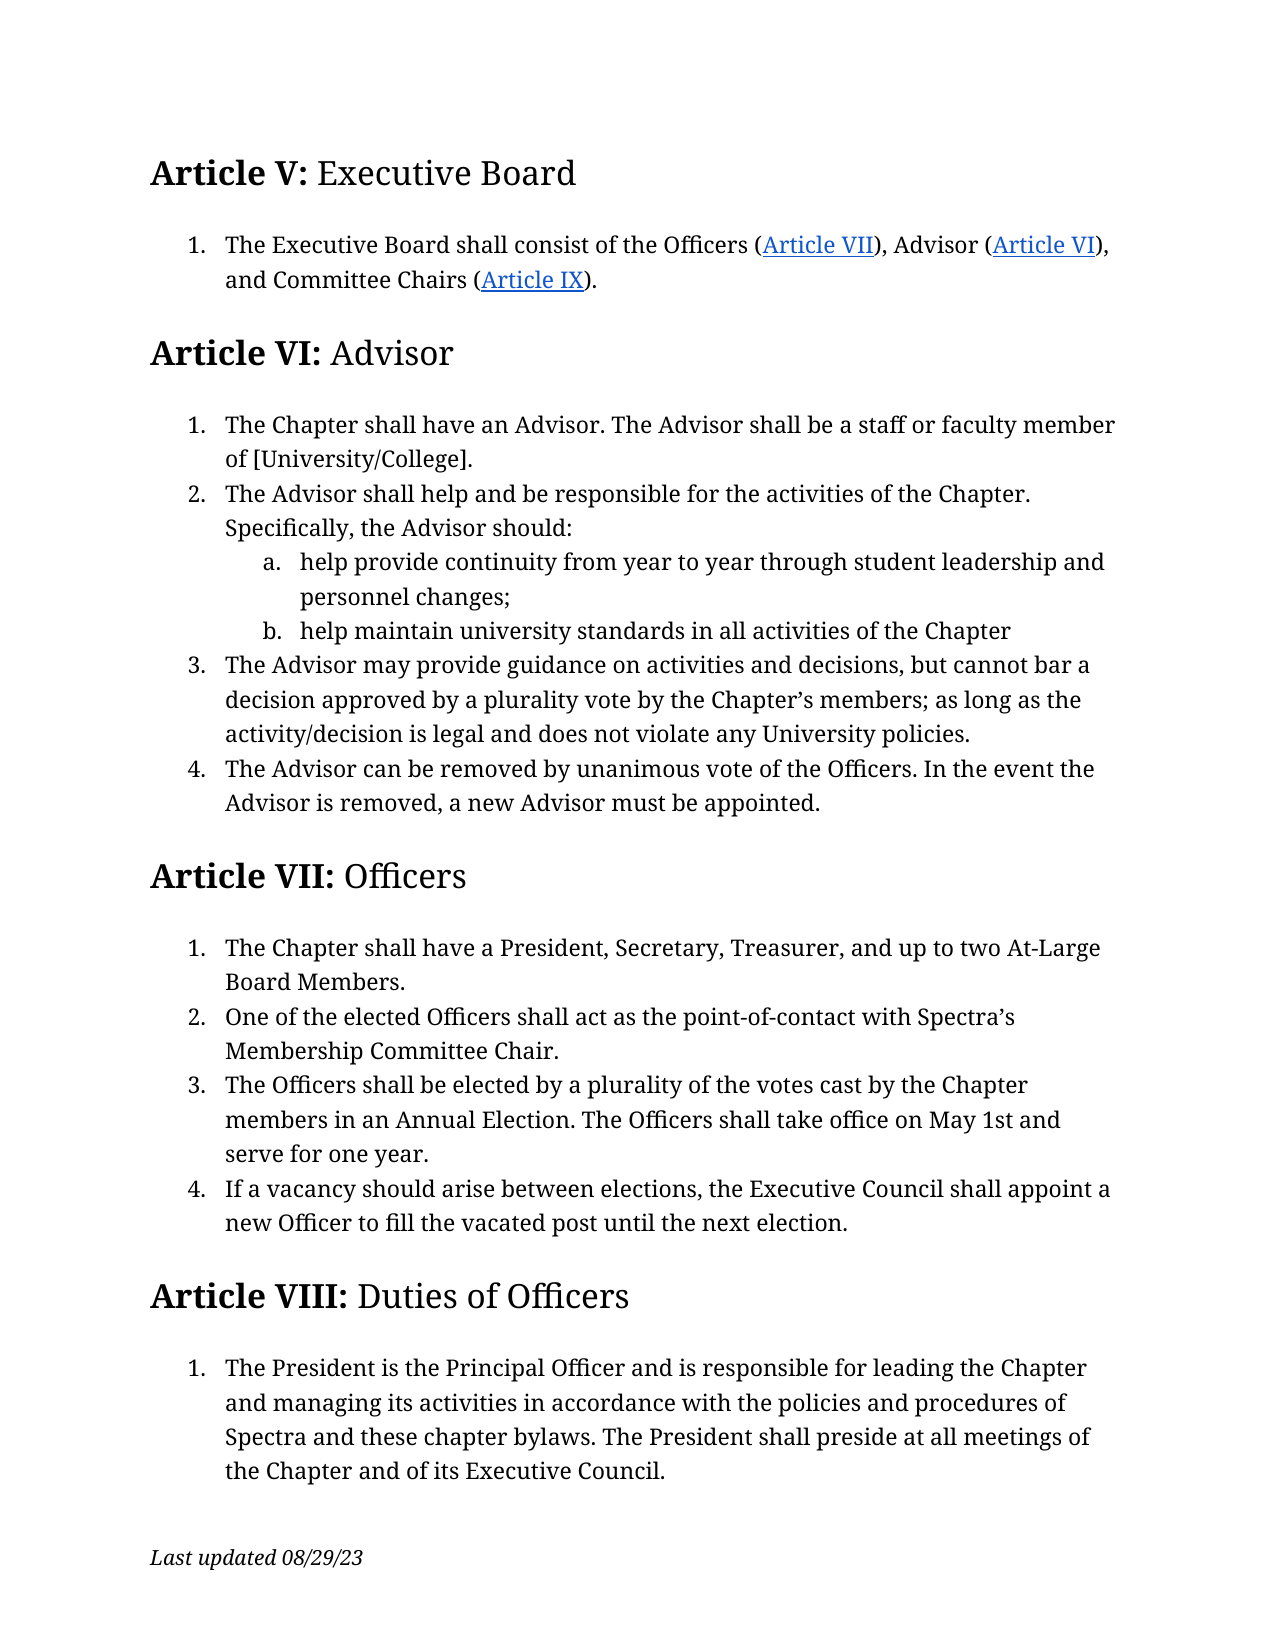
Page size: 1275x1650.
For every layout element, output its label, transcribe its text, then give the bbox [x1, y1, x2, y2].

list The Chapter shall have an Advisor. The Advisor shall be a staff or faculty member of [University/College]. [187, 409, 1125, 474]
list help provide continuity from year to year through student leadership and personnel changes; [262, 546, 1125, 612]
list The Executive Board shall consist of the Officers (Article VII), Advisor (Article VI), and Committee Chairs (Article IX). [187, 229, 1125, 295]
list The Advisor shall help and be responsible for the activities of the Chapter. Specifically, the Advisor should: [187, 477, 1125, 543]
list The President is the Principal Officer and is responsible for leading the Chapter and managing its activities in accordance with the policies and procedures of Spectra and these chapter bylaws. The President shall preside at all meetings of the Chapter and of its Executive Council. [187, 1352, 1125, 1486]
subtitle Article VII: Officers [150, 853, 1125, 898]
subtitle Article VI: Advisor [150, 329, 1125, 375]
list One of the elected Officers shall act as the point-of-contact with Spectra’s Membership Committee Chair. [187, 1001, 1125, 1066]
list The Officers shall be elected by a plurality of the votes cast by the Chapter members in an Annual Election. The Officers shall take office on May 1st and serve for one year. [187, 1069, 1125, 1169]
subtitle Article VIII: Duties of Officers [150, 1273, 1125, 1318]
list The Advisor can be removed by unanimous vote of the Officers. In the event the Advisor is removed, a new Advisor must be appointed. [187, 752, 1125, 818]
list The Chapter shall have a President, Secretary, Treasurer, and up to two At-Large Board Members. [187, 932, 1125, 998]
subtitle Article V: Executive Board [150, 150, 1125, 195]
list If a vacancy should arise between elections, the Executive Council shall appoint a new Officer to fill the vacated post until the next election. [187, 1173, 1125, 1238]
list The Advisor may provide guidance on activities and decisions, but cannot bar a decision approved by a plurality vote by the Chapter’s members; as long as the activity/decision is legal and does not violate any University policies. [187, 649, 1125, 749]
list help maintain university standards in all activities of the Chapter [262, 615, 1125, 646]
